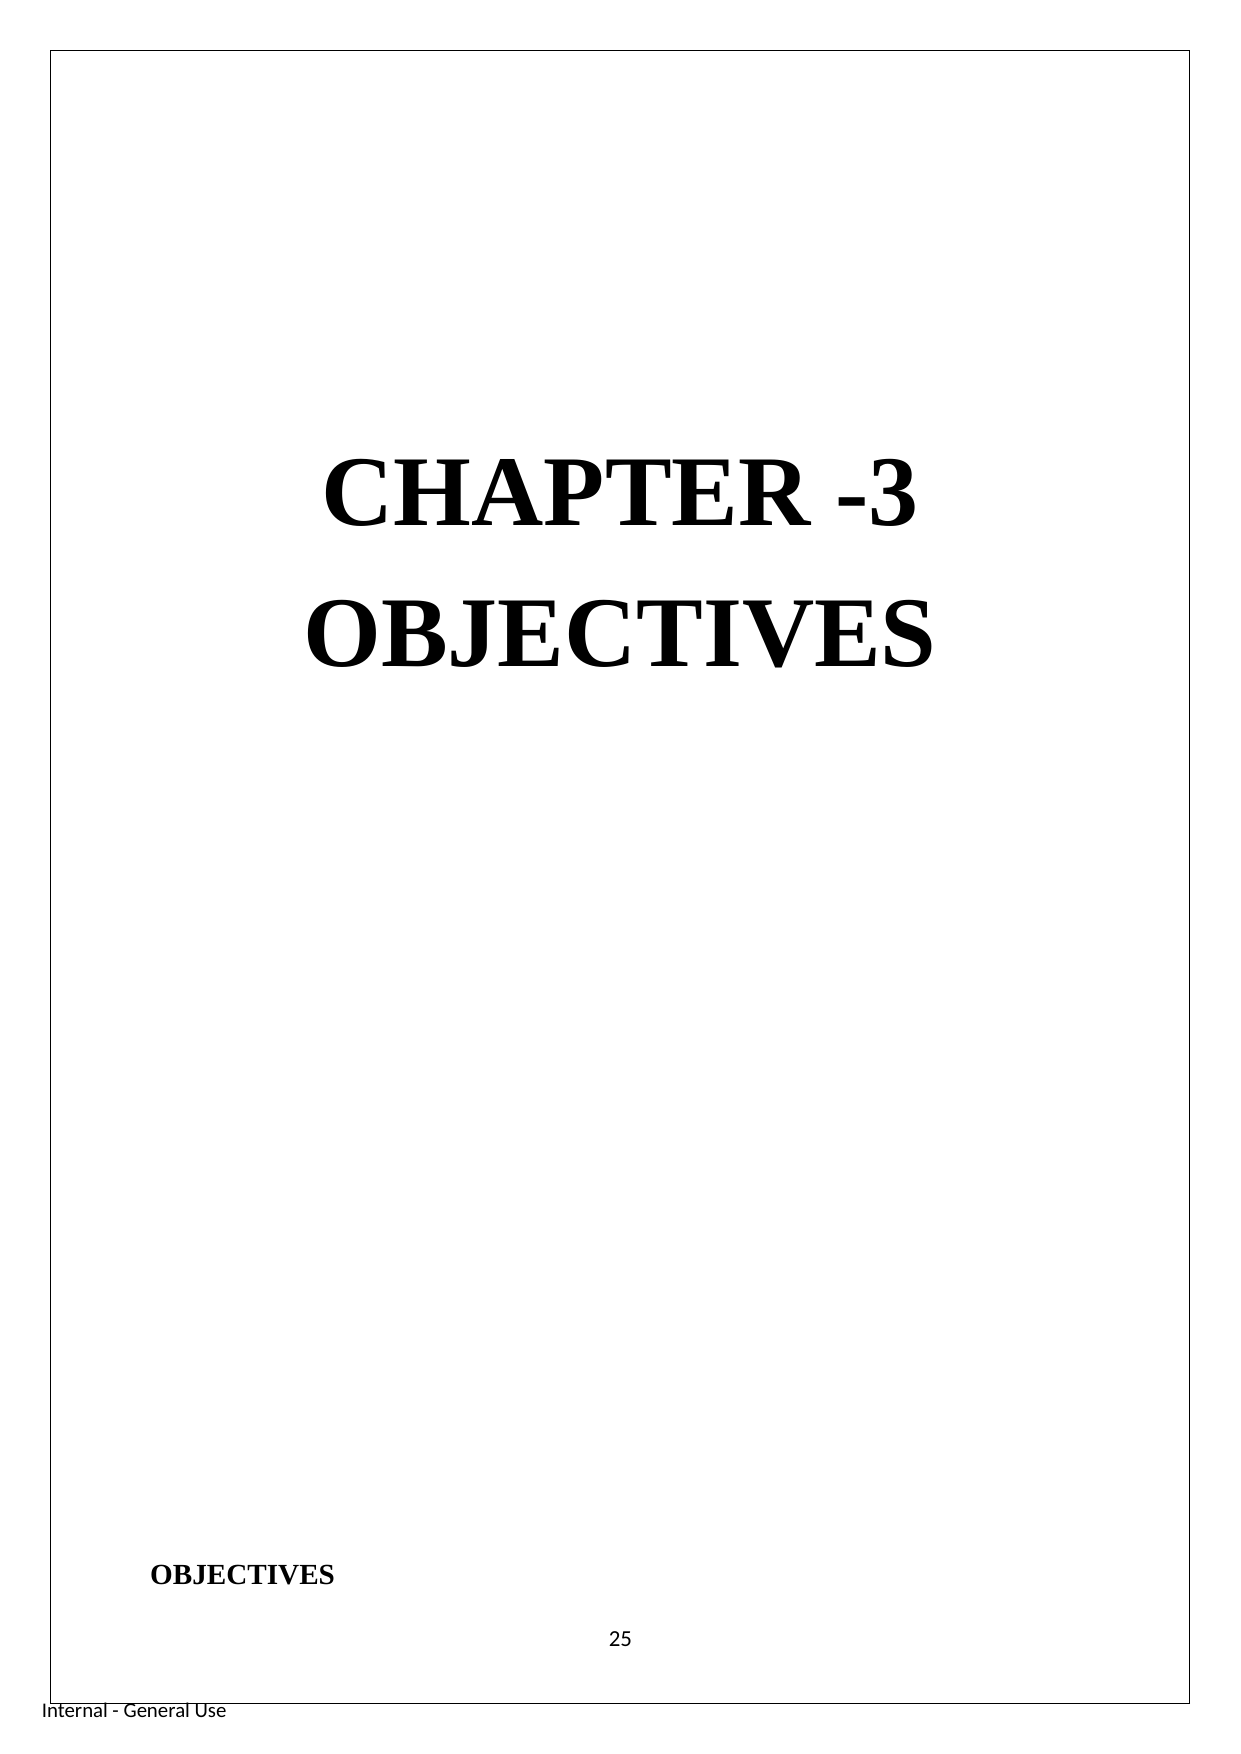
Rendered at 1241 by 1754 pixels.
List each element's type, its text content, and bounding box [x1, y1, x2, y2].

text OBJECTIVES [150, 1557, 1090, 1591]
list OBJECTIVES [150, 572, 1090, 687]
text CHAPTER -3 [150, 432, 1090, 547]
